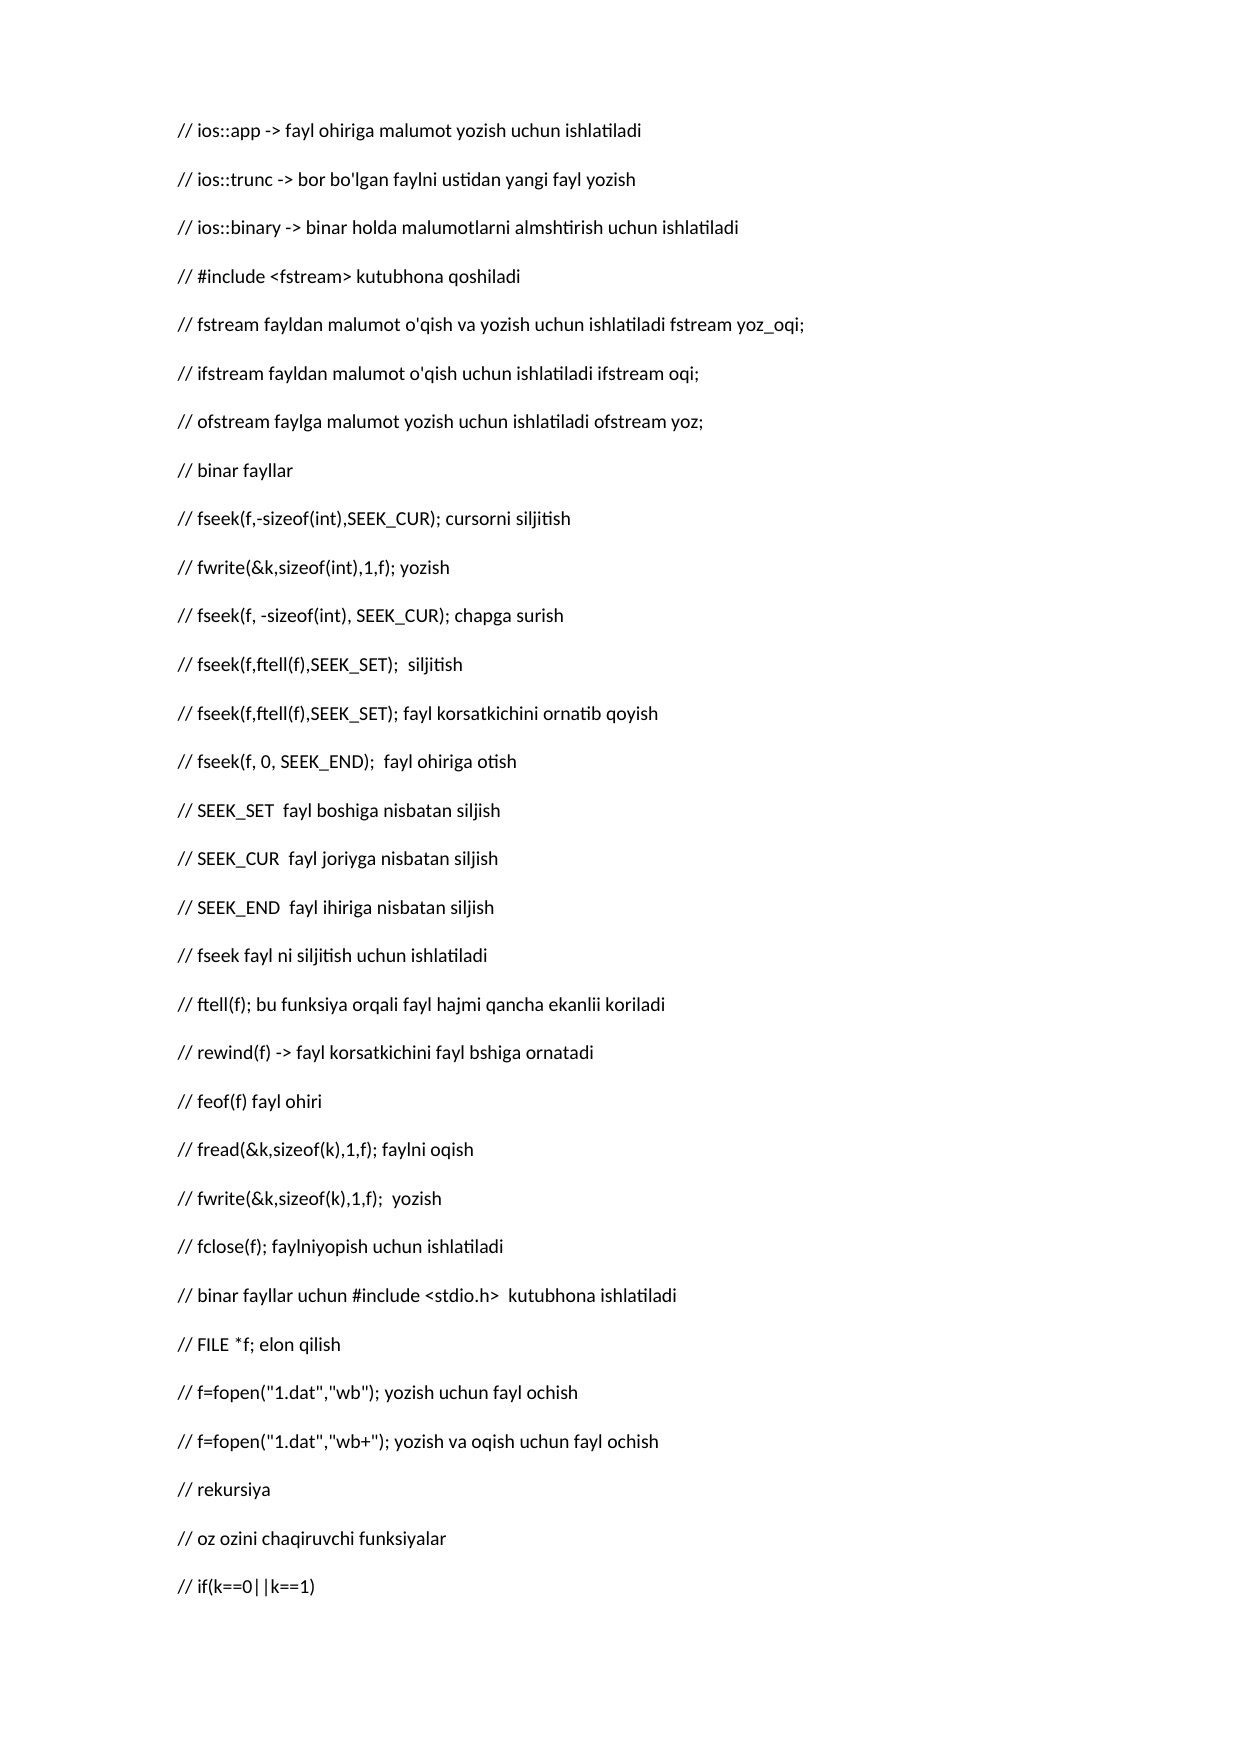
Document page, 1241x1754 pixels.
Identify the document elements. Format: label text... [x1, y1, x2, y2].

text // fwrite(&k,sizeof(k),1,f); yozish [177, 1186, 1152, 1210]
text // rekursiya [177, 1477, 1152, 1501]
text // fread(&k,sizeof(k),1,f); faylni oqish [177, 1137, 1152, 1162]
text // fclose(f); faylniyopish uchun ishlatiladi [177, 1234, 1152, 1259]
text // SEEK_SET fayl boshiga nisbatan siljish [177, 798, 1152, 822]
text // if(k==0||k==1) [177, 1574, 1152, 1598]
text // fseek(f,ftell(f),SEEK_SET); siljitish [177, 652, 1152, 676]
text // SEEK_END fayl ihiriga nisbatan siljish [177, 895, 1152, 919]
text // fseek(f,ftell(f),SEEK_SET); fayl korsatkichini ornatib qoyish [177, 701, 1152, 725]
text // f=fopen("1.dat","wb+"); yozish va oqish uchun fayl ochish [177, 1429, 1152, 1453]
text // fstream fayldan malumot o'qish va yozish uchun ishlatiladi fstream yoz_oqi; [177, 312, 1152, 336]
text // oz ozini chaqiruvchi funksiyalar [177, 1526, 1152, 1550]
text // fseek(f, -sizeof(int), SEEK_CUR); chapga surish [177, 603, 1152, 628]
text // #include <fstream> kutubhona qoshiladi [177, 264, 1152, 288]
text // FILE *f; elon qilish [177, 1332, 1152, 1356]
text // ios::trunc -> bor bo'lgan faylni ustidan yangi fayl yozish [177, 167, 1152, 191]
text // rewind(f) -> fayl korsatkichini fayl bshiga ornatadi [177, 1040, 1152, 1064]
text // fseek fayl ni siljitish uchun ishlatiladi [177, 943, 1152, 967]
text // ofstream faylga malumot yozish uchun ishlatiladi ofstream yoz; [177, 409, 1152, 433]
text // ios::binary -> binar holda malumotlarni almshtirish uchun ishlatiladi [177, 215, 1152, 239]
text // f=fopen("1.dat","wb"); yozish uchun fayl ochish [177, 1380, 1152, 1404]
text // fwrite(&k,sizeof(int),1,f); yozish [177, 555, 1152, 579]
text // feof(f) fayl ohiri [177, 1089, 1152, 1113]
text // fseek(f, 0, SEEK_END); fayl ohiriga otish [177, 749, 1152, 773]
text // binar fayllar [177, 458, 1152, 482]
text // fseek(f,-sizeof(int),SEEK_CUR); cursorni siljitish [177, 506, 1152, 531]
text // ftell(f); bu funksiya orqali fayl hajmi qancha ekanlii koriladi [177, 992, 1152, 1016]
text // ifstream fayldan malumot o'qish uchun ishlatiladi ifstream oqi; [177, 361, 1152, 385]
text // ios::app -> fayl ohiriga malumot yozish uchun ishlatiladi [177, 118, 1152, 142]
text // SEEK_CUR fayl joriyga nisbatan siljish [177, 846, 1152, 870]
text // binar fayllar uchun #include <stdio.h> kutubhona ishlatiladi [177, 1283, 1152, 1307]
